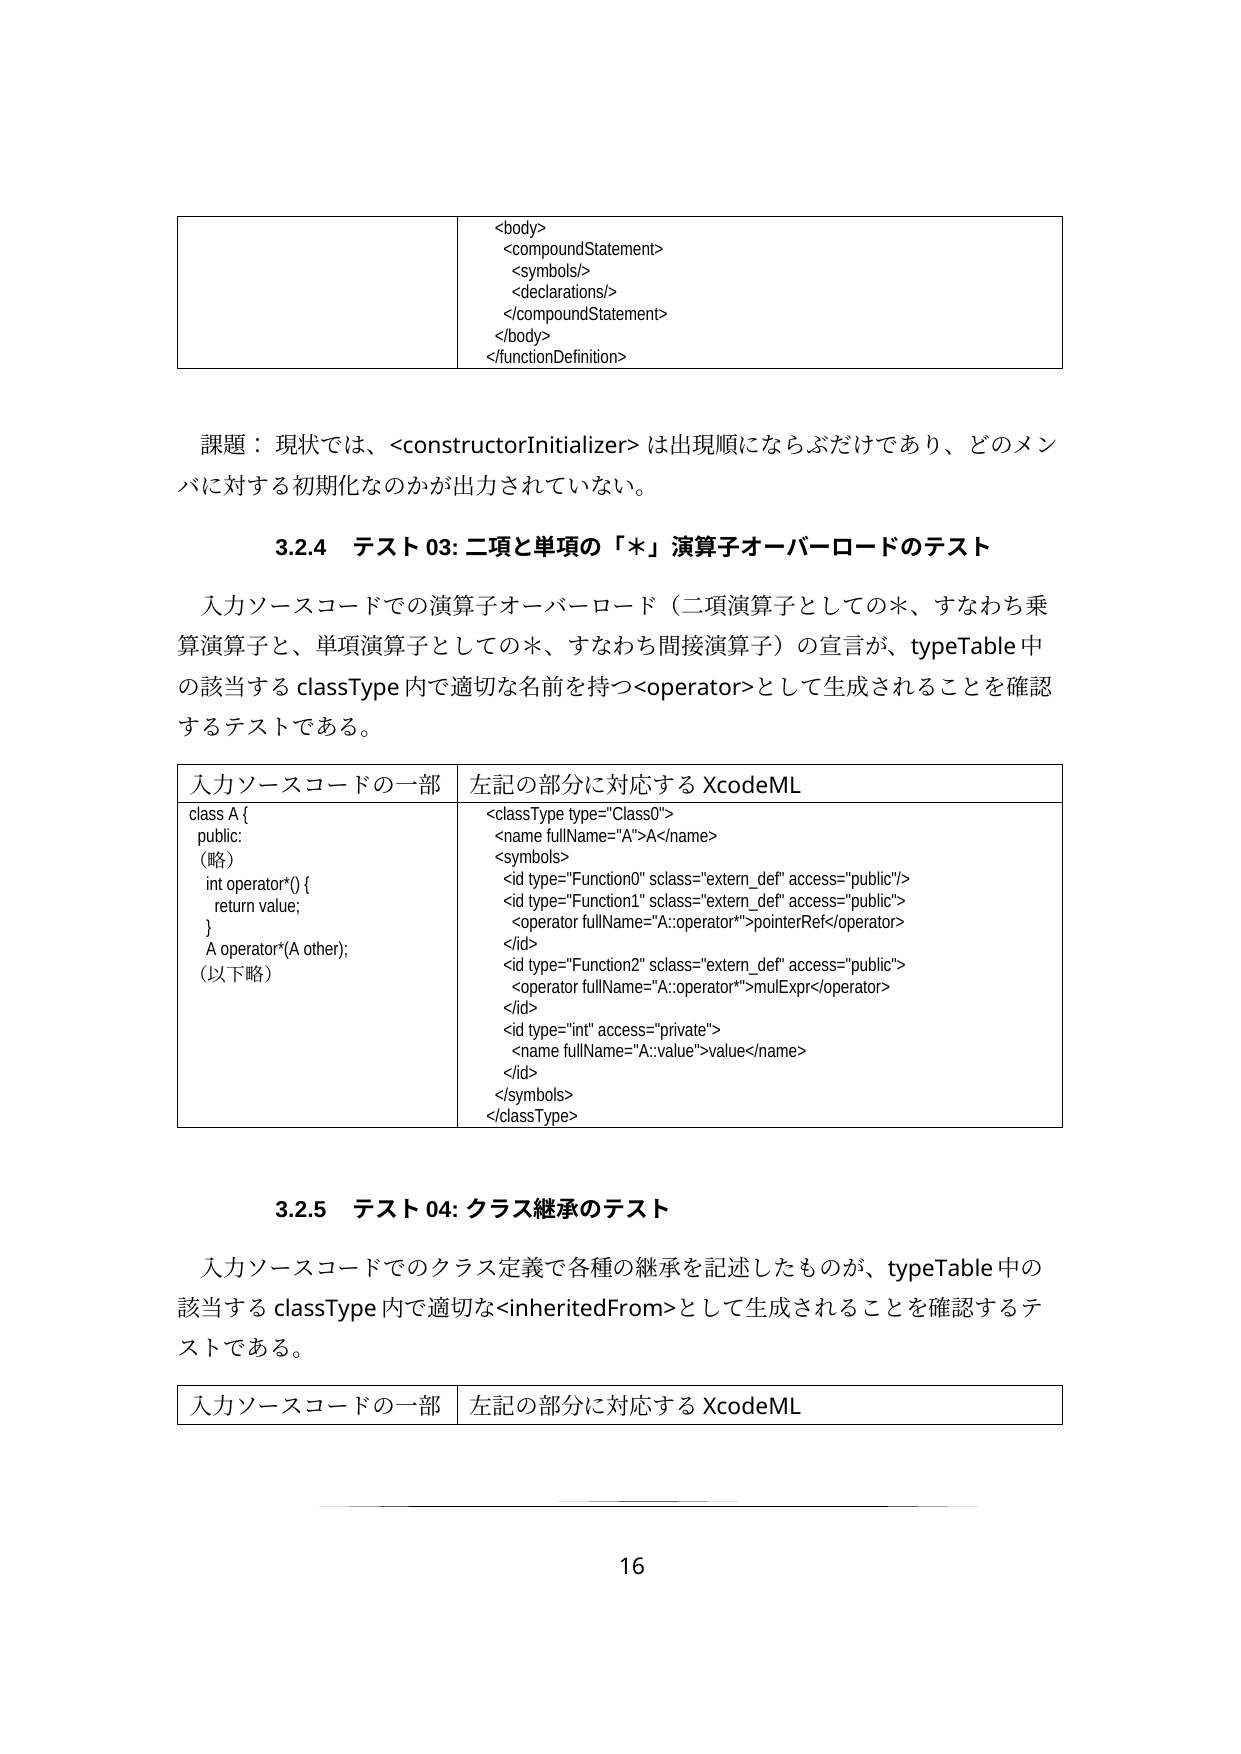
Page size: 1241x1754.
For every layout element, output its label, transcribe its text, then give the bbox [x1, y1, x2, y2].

table_header 入力ソースコードの一部 [178, 1386, 457, 1423]
subtitle テスト04: クラス継承のテスト [252, 1188, 1063, 1226]
table_cell <classType type="Class0"> <name fullName="A">A</name> <symbols> <id type="Function0" sclass="extern_def" access="public"/> <id type="Function1" sclass="extern_def" access="public"> <operator fullName="A::operator*">pointerRef</operator> </id> <id type="Function2" sclass="extern_def" access="public"> <operator fullName="A::operator*">mulExpr</operator> </id> <id type="int" access="private"> <name fullName="A::value">value</name> </id> </symbols> </classType> [458, 803, 1062, 1127]
table_header 左記の部分に対応するXcodeML [458, 1386, 1062, 1423]
text 課題： 現状では、<constructorInitializer> は出現順にならぶだけであり、どのメンバに対する初期化なのかが出力されていない。 [177, 425, 1063, 503]
table_header 入力ソースコードの一部 [178, 765, 457, 802]
subtitle テスト03: 二項と単項の「＊」演算子オーバーロードのテスト [252, 527, 1063, 564]
table_header 左記の部分に対応するXcodeML [458, 765, 1062, 802]
table_cell class A { public: （略） int operator*() { return value; } A operator*(A other); （以下略） [178, 803, 457, 1127]
text 入力ソースコードでの演算子オーバーロード（二項演算子としての＊、すなわち乗算演算子と、単項演算子としての＊、すなわち間接演算子）の宣言が、typeTable中の該当するclassType内で適切な名前を持つ<operator>として生成されることを確認するテストである。 [177, 586, 1063, 744]
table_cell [178, 217, 457, 368]
text 入力ソースコードでのクラス定義で各種の継承を記述したものが、typeTable中の該当するclassType内で適切な<inheritedFrom>として生成されることを確認するテストである。 [177, 1247, 1063, 1366]
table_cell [458, 217, 1062, 368]
